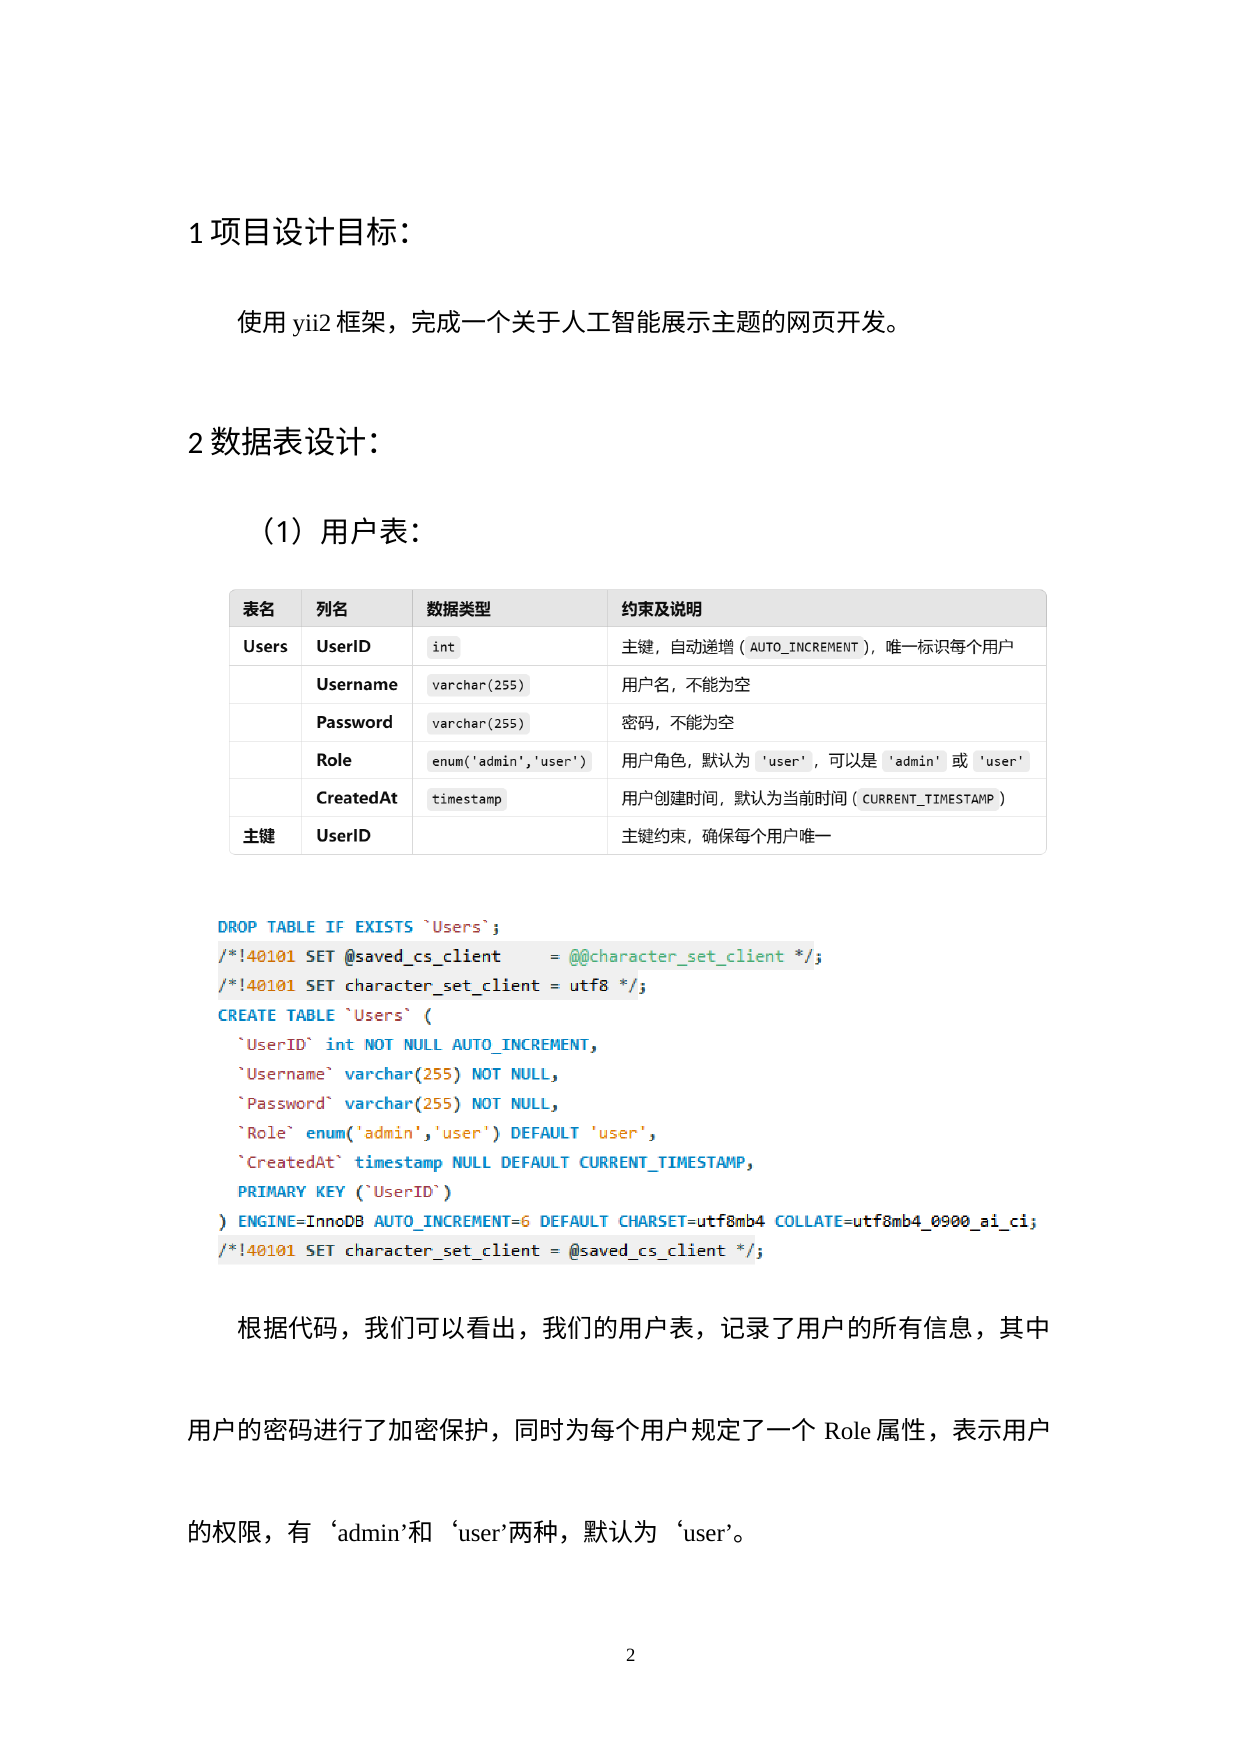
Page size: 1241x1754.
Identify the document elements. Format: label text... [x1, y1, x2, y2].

subtitle 项目设计目标： [187, 196, 1053, 264]
subtitle 用户表： [187, 496, 1053, 564]
picture [209, 905, 1052, 1267]
text 使用yii2框架，完成一个关于人工智能展示主题的网页开发。 [187, 287, 1053, 355]
subtitle 数据表设计： [187, 405, 1053, 473]
picture [208, 585, 1074, 870]
text 根据代码，我们可以看出，我们的用户表，记录了用户的所有信息，其中用户的密码进行了加密保护，同时为每个用户规定了一个Role属性，表示用户的权限，有‘admin’和‘user’两种，默认为‘user’。 [187, 1293, 1053, 1564]
